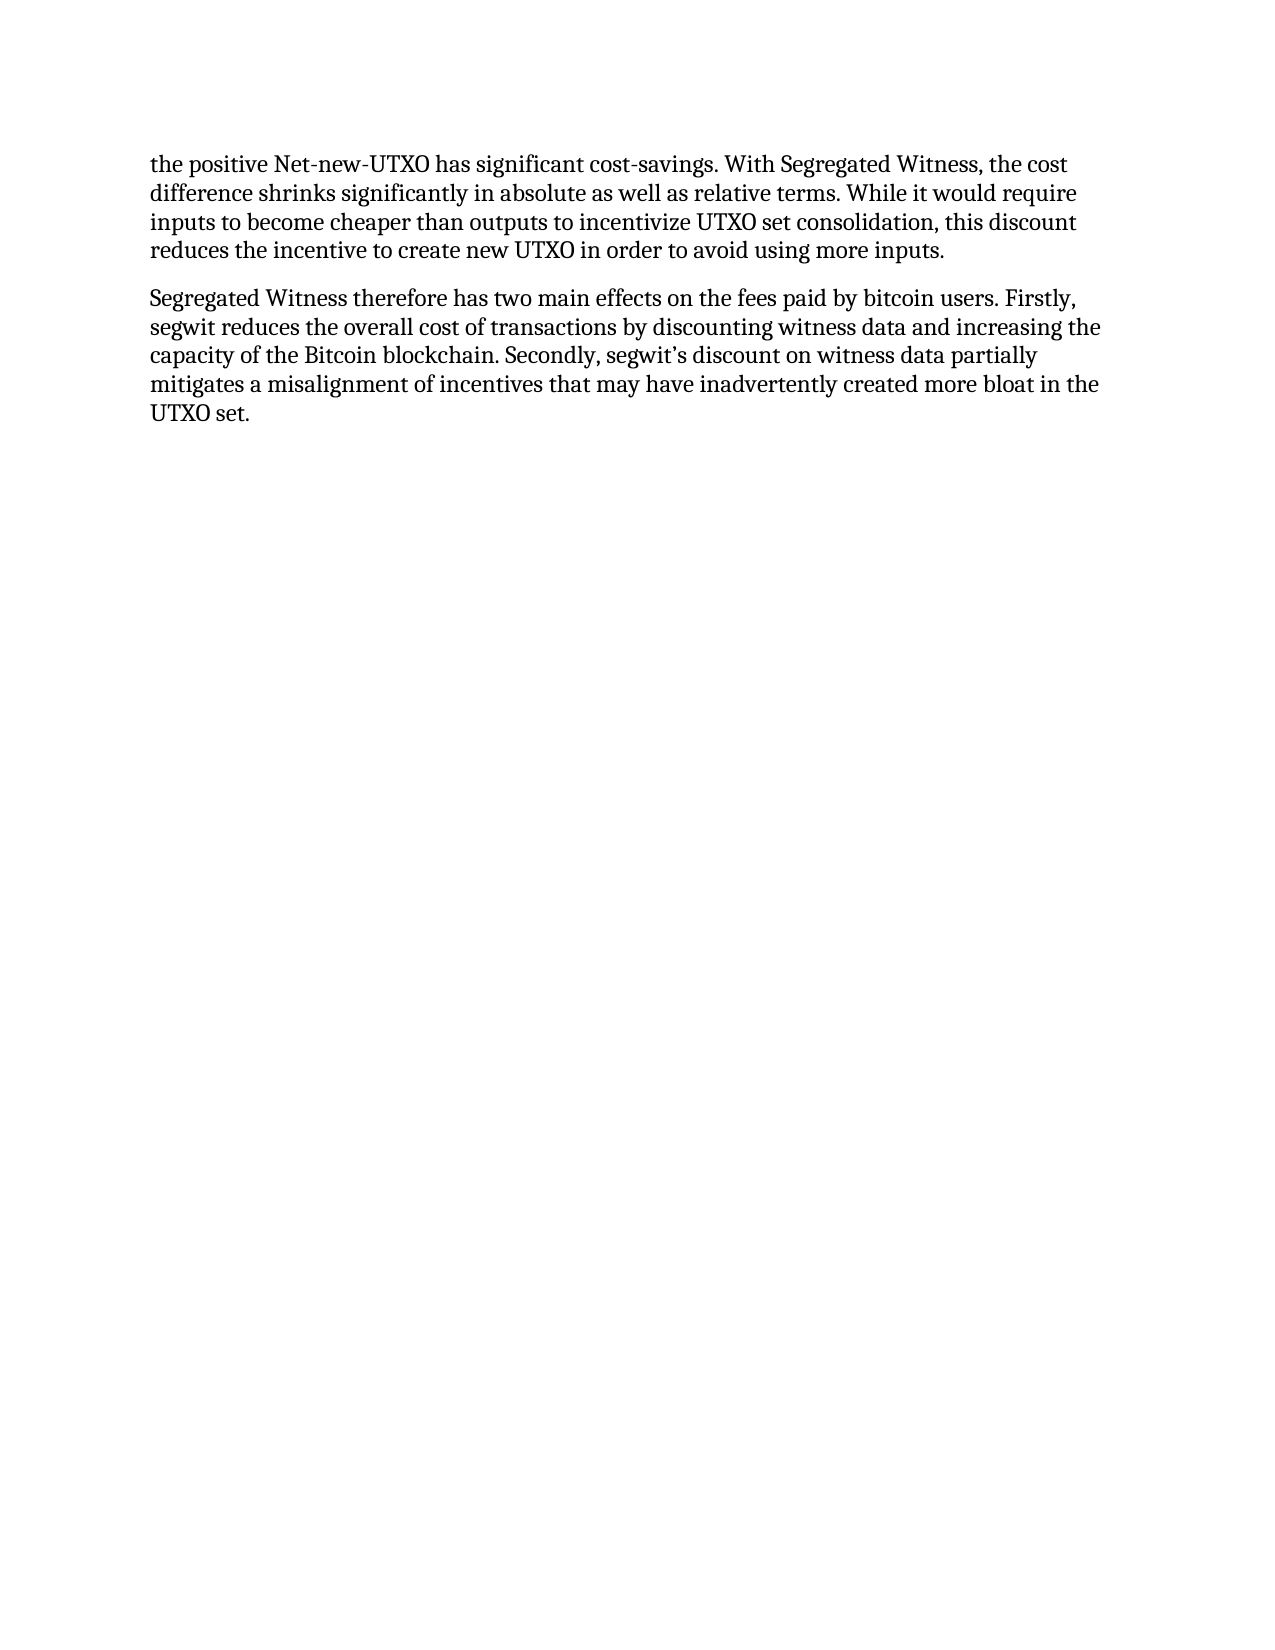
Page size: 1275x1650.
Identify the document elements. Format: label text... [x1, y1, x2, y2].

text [150, 150, 1125, 265]
text Segregated Witness therefore has two main effects on the fees paid by bitcoin users. Firstly, segwit reduces the overall cost of transactions by discounting witness data and increasing the capacity of the Bitcoin blockchain. Secondly, segwit’s discount on witness data partially mitigates a misalignment of incentives that may have inadvertently created more bloat in the UTXO set. [150, 284, 1125, 427]
